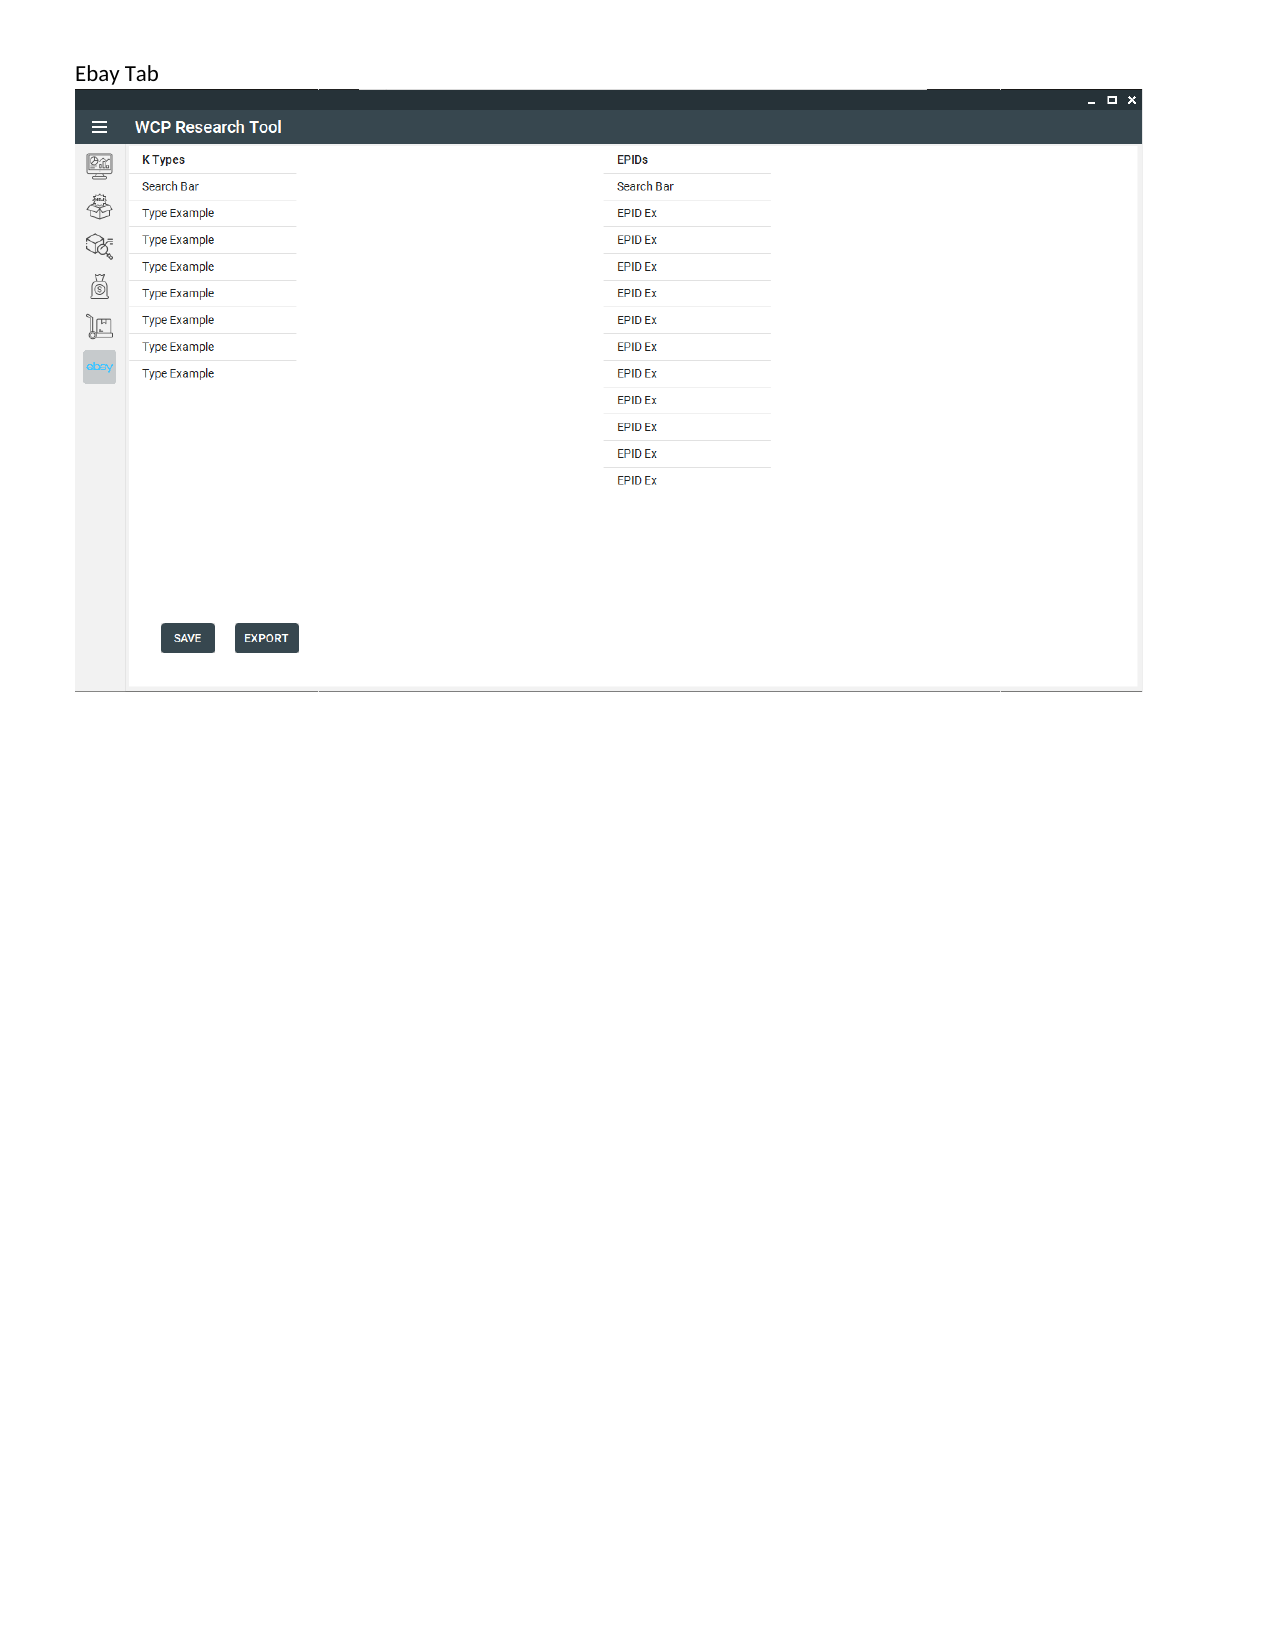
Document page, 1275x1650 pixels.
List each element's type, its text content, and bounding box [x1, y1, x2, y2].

picture [75, 89, 1143, 692]
